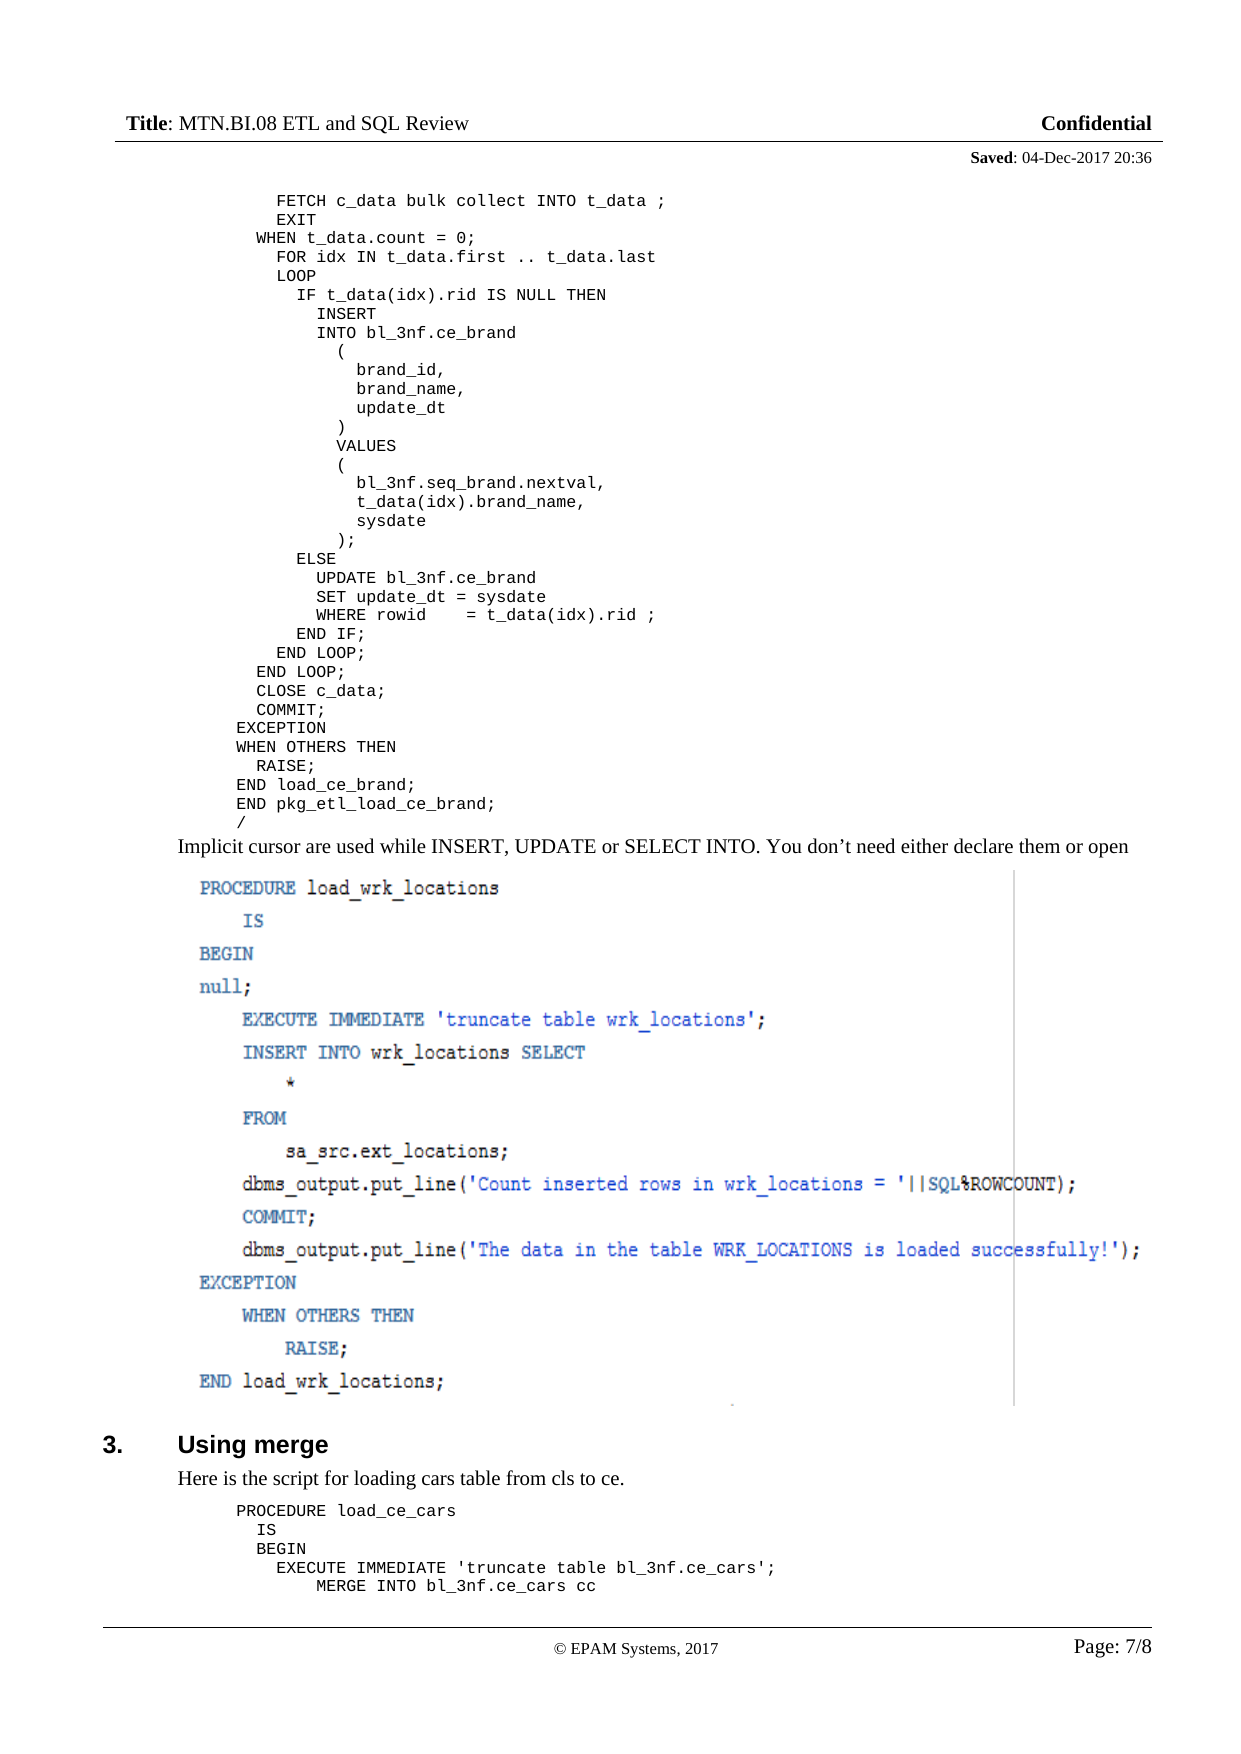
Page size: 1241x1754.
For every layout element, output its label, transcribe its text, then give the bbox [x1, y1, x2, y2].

text WHERE rowid = t_data(idx).rid ; [236, 607, 1107, 626]
text COMMIT; [236, 701, 1107, 720]
text END pkg_etl_load_ce_brand; [236, 796, 1107, 814]
text INSERT [236, 305, 1107, 324]
text WHEN OTHERS THEN [236, 739, 1107, 758]
text Implicit cursor are used while INSERT, UPDATE or SELECT INTO. You don’t need either declare them or open [177, 833, 1152, 858]
text IS [236, 1521, 1107, 1540]
text brand_name, [236, 381, 1107, 399]
text EXCEPTION [236, 720, 1107, 739]
text / [236, 814, 1107, 833]
text END LOOP; [236, 663, 1107, 682]
text BEGIN [236, 1540, 1107, 1559]
subtitle Using merge [102, 1430, 1152, 1459]
text INTO bl_3nf.ce_brand [236, 324, 1107, 343]
text PROCEDURE load_ce_cars [236, 1503, 1107, 1521]
text IF t_data(idx).rid IS NULL THEN [236, 286, 1107, 305]
text END IF; [236, 626, 1107, 645]
text ELSE [236, 550, 1107, 569]
text ); [236, 532, 1107, 550]
text WHEN t_data.count = 0; [236, 230, 1107, 249]
text ) [236, 418, 1107, 437]
text bl_3nf.seq_brand.nextval, [236, 475, 1107, 494]
text EXIT [236, 211, 1107, 230]
text CLOSE c_data; [236, 682, 1107, 701]
text EXECUTE IMMEDIATE 'truncate table bl_3nf.ce_cars'; [236, 1559, 1107, 1578]
text update_dt [236, 399, 1107, 418]
text brand_id, [236, 362, 1107, 381]
text FETCH c_data bulk collect INTO t_data ; [236, 192, 1107, 211]
text ( [236, 456, 1107, 475]
text sysdate [236, 513, 1107, 532]
text FOR idx IN t_data.first .. t_data.last [236, 249, 1107, 268]
text RAISE; [236, 758, 1107, 777]
text ( [236, 343, 1107, 362]
text Here is the script for loading cars table from cls to ce. [177, 1465, 1152, 1490]
text END LOOP; [236, 645, 1107, 663]
text t_data(idx).brand_name, [236, 494, 1107, 513]
text LOOP [236, 268, 1107, 286]
text MERGE INTO bl_3nf.ce_cars cc [236, 1578, 1107, 1597]
text UPDATE bl_3nf.ce_brand [236, 569, 1107, 588]
picture [177, 870, 1145, 1406]
text SET update_dt = sysdate [236, 588, 1107, 607]
text VALUES [236, 437, 1107, 456]
text END load_ce_brand; [236, 777, 1107, 796]
